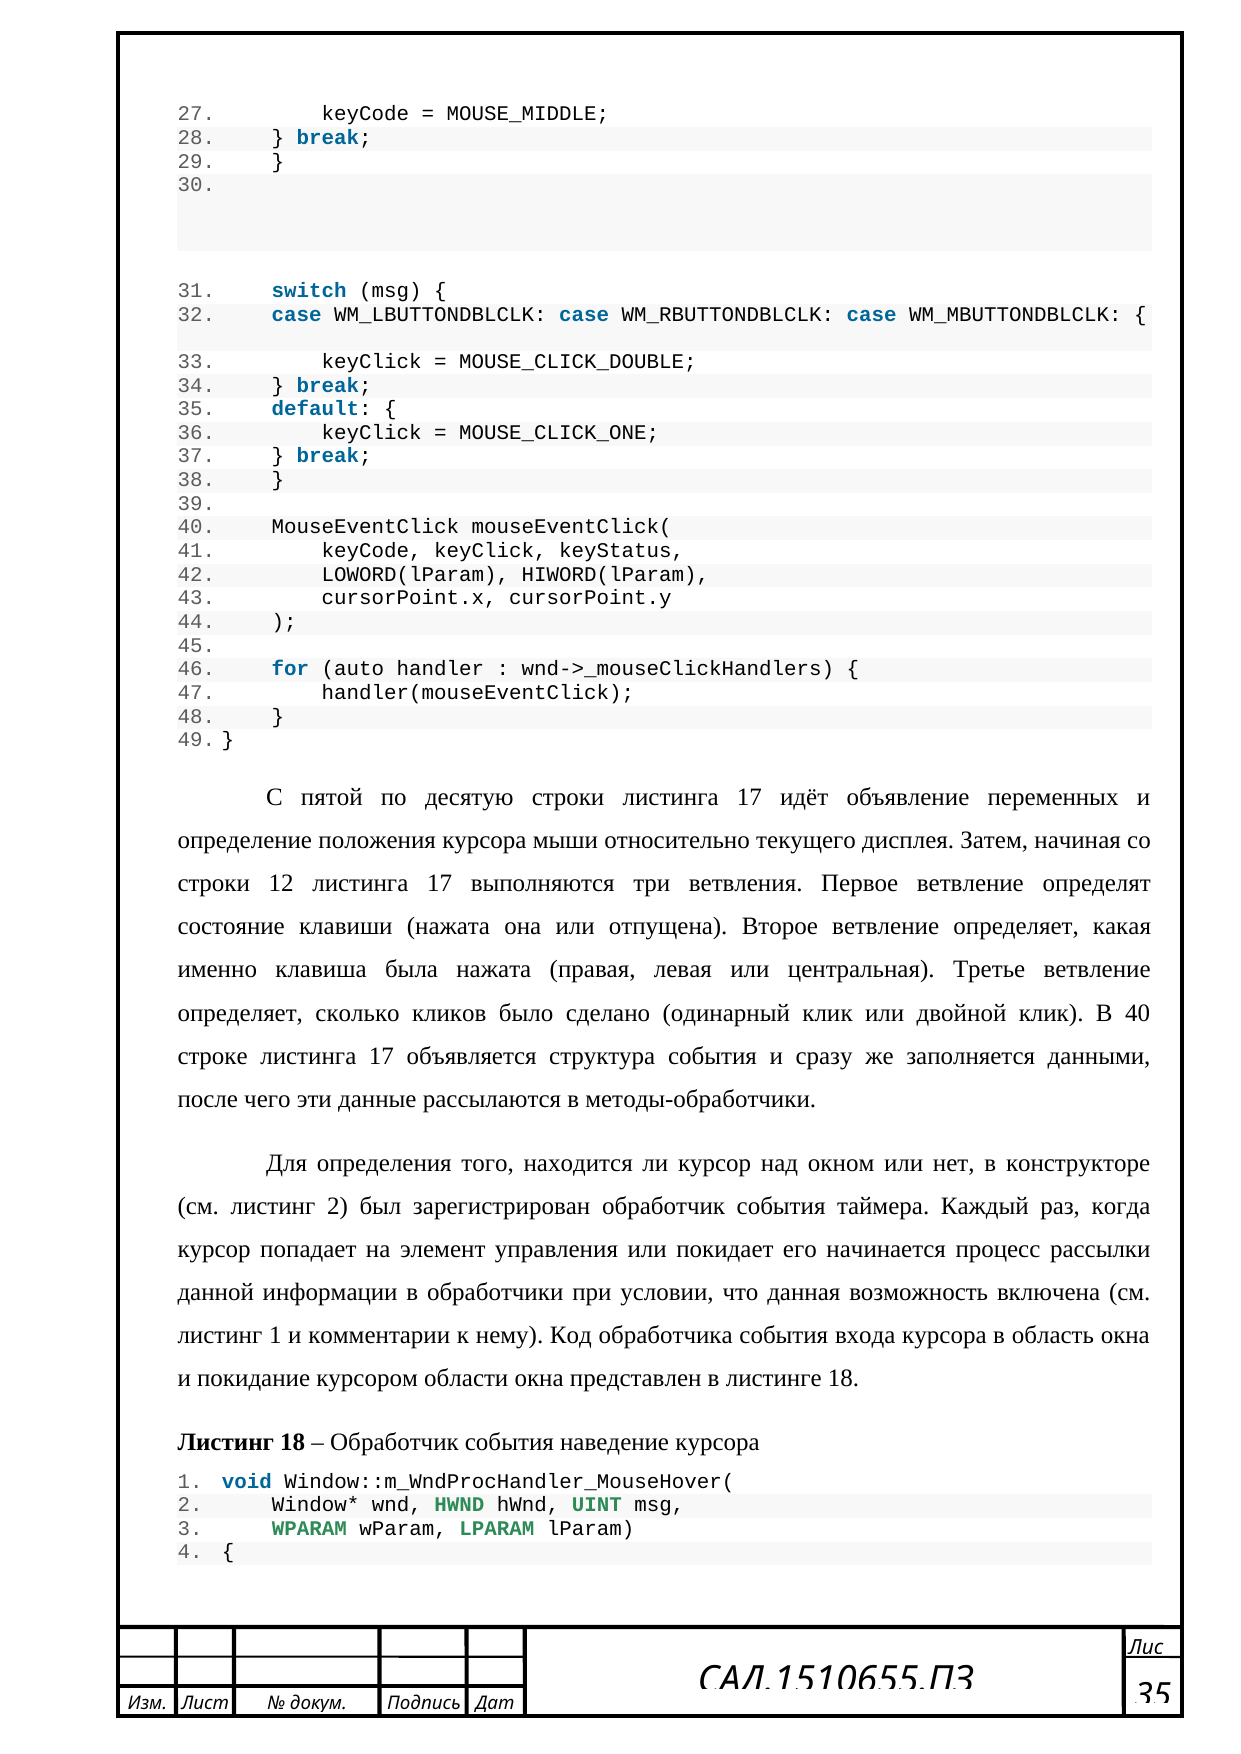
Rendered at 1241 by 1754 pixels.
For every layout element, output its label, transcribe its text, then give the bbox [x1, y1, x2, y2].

list case WM_LBUTTONDBLCLK: case WM_RBUTTONDBLCLK: case WM_MBUTTONDBLCLK: { [177, 304, 1152, 351]
list keyClick = MOUSE_CLICK_DOUBLE; [177, 351, 1152, 374]
text Для определения того, находится ли курсор над окном или нет, в конструкторе (см. листинг 2) был зарегистрирован обработчик события таймера. Каждый раз, когда курсор попадает на элемент управления или покидает его начинается процесс рассылки данной информации в обработчики при условии, что данная возможность включена (см. листинг 1 и комментарии к нему). Код обработчика события входа курсора в область окна и покидание курсором области окна представлен в листинге 18. [177, 1148, 1152, 1392]
list } break; [177, 446, 1152, 469]
list ); [177, 611, 1152, 635]
text Листинг 18 – Обработчик события наведение курсора [177, 1427, 1152, 1456]
list WPARAM wParam, LPARAM lParam) [177, 1518, 1152, 1542]
list } [177, 706, 1152, 729]
text С пятой по десятую строки листинга 17 идёт объявление переменных и определение положения курсора мыши относительно текущего дисплея. Затем, начиная со строки 12 листинга 17 выполняются три ветвления. Первое ветвление определят состояние клавиши (нажата она или отпущена). Второе ветвление определяет, какая именно клавиша была нажата (правая, левая или центральная). Третье ветвление определяет, сколько кликов было сделано (одинарный клик или двойной клик). В 40 строке листинга 17 объявляется структура события и сразу же заполняется данными, после чего эти данные рассылаются в методы-обработчики. [177, 782, 1152, 1113]
list } [177, 151, 1152, 174]
list MouseEventClick mouseEventClick( [177, 516, 1152, 540]
list { [177, 1542, 1152, 1565]
list } [177, 729, 1152, 753]
list keyClick = MOUSE_CLICK_ONE; [177, 422, 1152, 446]
list handler(mouseEventClick); [177, 682, 1152, 706]
list default: { [177, 398, 1152, 422]
list cursorPoint.x, cursorPoint.y [177, 587, 1152, 611]
list switch (msg) { [177, 280, 1152, 304]
list } [177, 469, 1152, 493]
list for (auto handler : wnd->_mouseClickHandlers) { [177, 658, 1152, 682]
list } break; [177, 127, 1152, 151]
list Window* wnd, HWND hWnd, UINT msg, [177, 1494, 1152, 1518]
list keyCode, keyClick, keyStatus, [177, 540, 1152, 564]
list } break; [177, 374, 1152, 398]
list LOWORD(lParam), HIWORD(lParam), [177, 564, 1152, 587]
list void Window::m_WndProcHandler_MouseHover( [177, 1471, 1152, 1494]
list keyCode = MOUSE_MIDDLE; [177, 103, 1152, 127]
